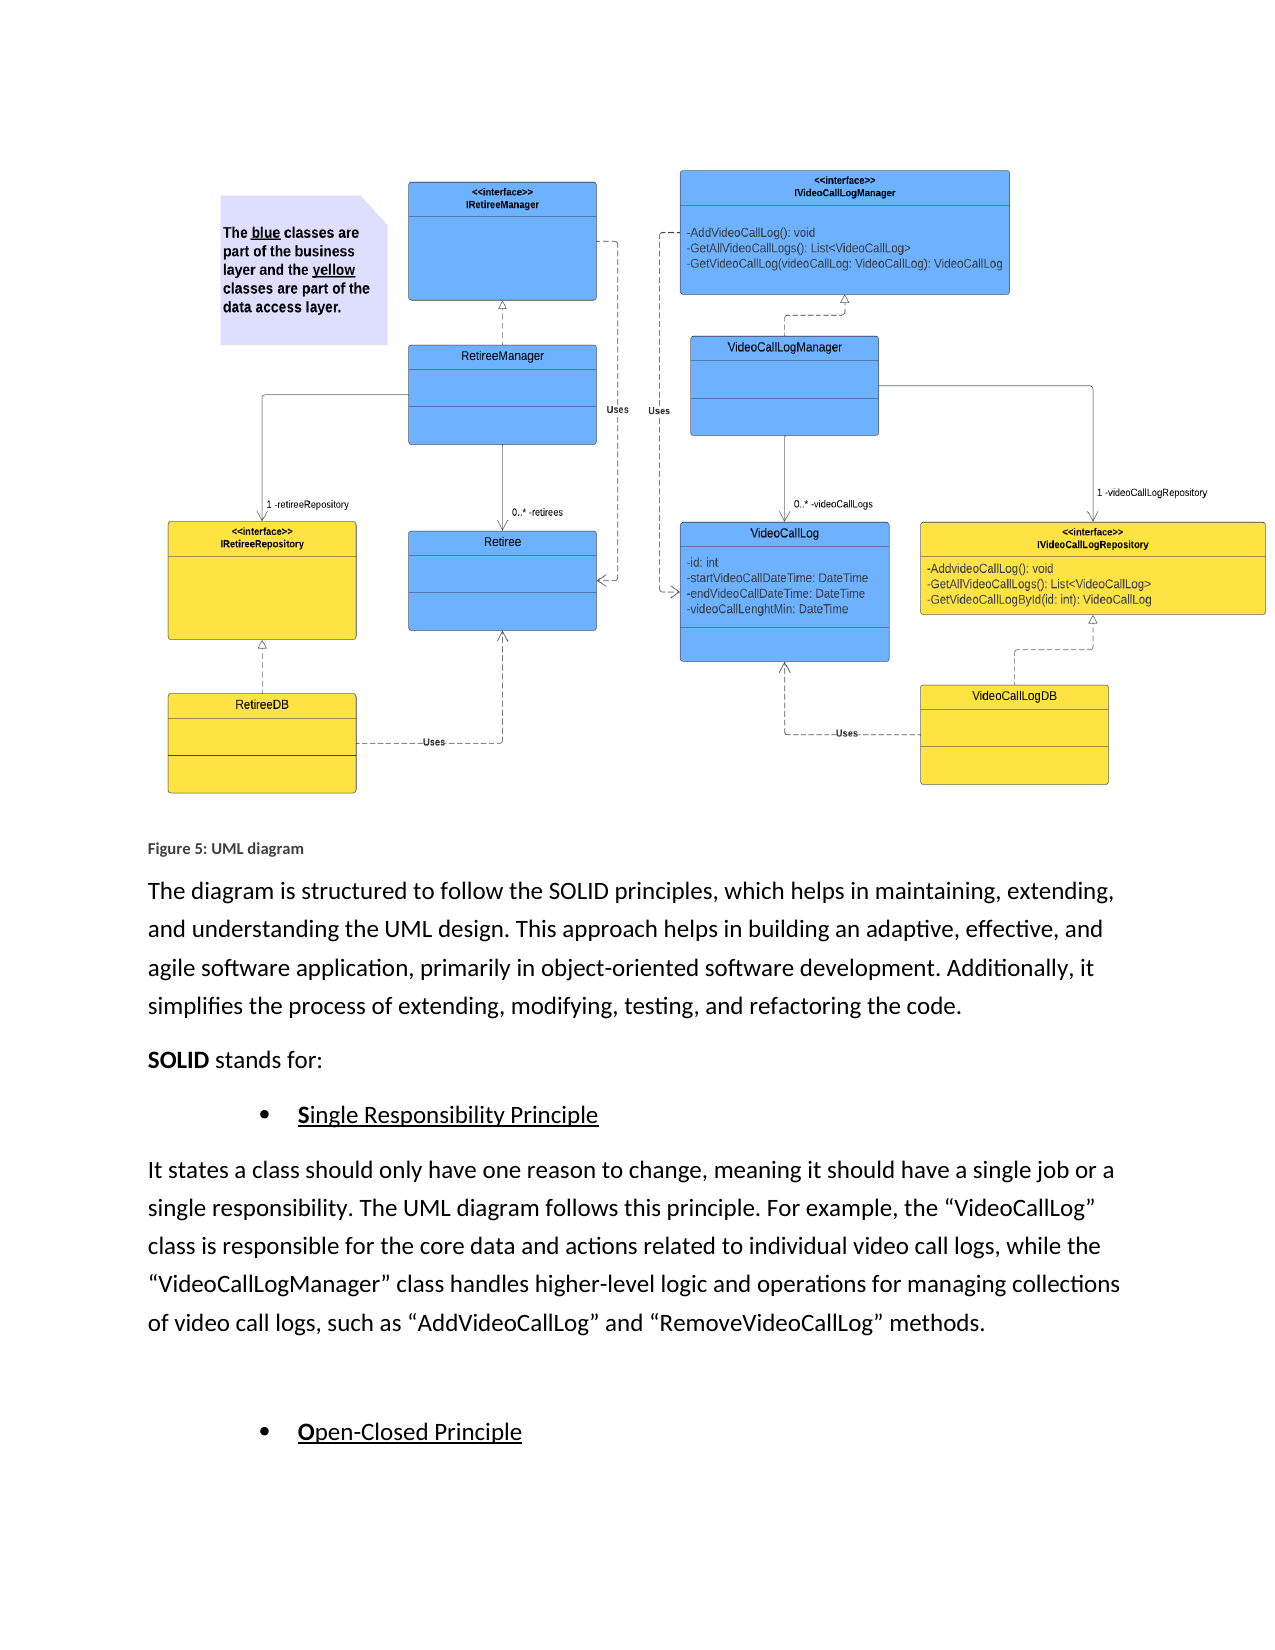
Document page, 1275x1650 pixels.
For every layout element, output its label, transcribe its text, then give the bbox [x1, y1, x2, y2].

text It states a class should only have one reason to change, meaning it should have a single job or a single responsibility. The UML diagram follows this principle. For example, the “VideoCallLog” class is responsible for the core data and actions related to individual video call logs, while the “VideoCallLogManager” class handles higher-level logic and operations for managing collections of video call logs, such as “AddVideoCallLog” and “RemoveVideoCallLog” methods. [148, 1154, 1127, 1337]
text SOLID stands for: [148, 1044, 1127, 1075]
text The diagram is structured to follow the SOLID principles, which helps in maintaining, extending, and understanding the UML design. This approach helps in building an adaptive, effective, and agile software application, primarily in object-oriented software development. Additionally, it simplifies the process of extending, modifying, testing, and refactoring the code. [148, 875, 1127, 1020]
list Open-Closed Principle [260, 1416, 1127, 1447]
picture [147, 147, 1275, 816]
list Single Responsibility Principle [260, 1099, 1127, 1130]
